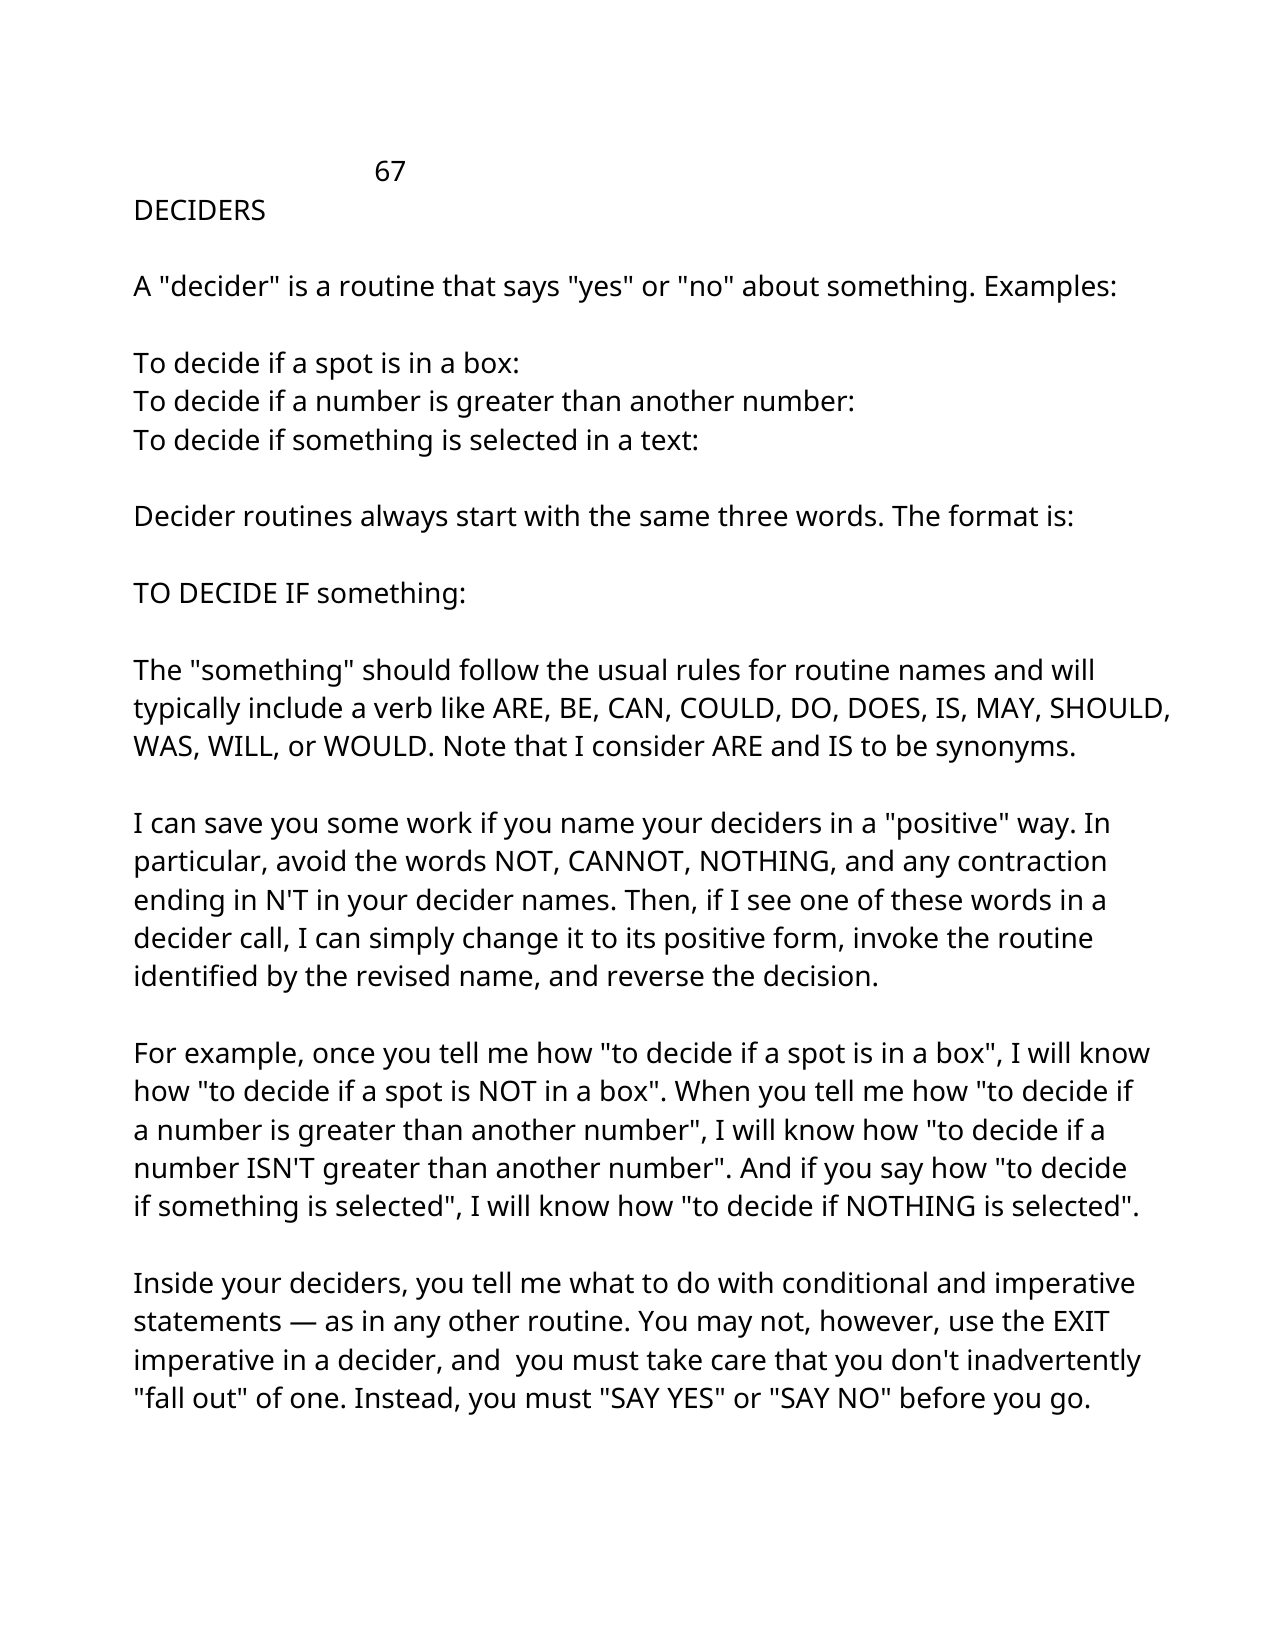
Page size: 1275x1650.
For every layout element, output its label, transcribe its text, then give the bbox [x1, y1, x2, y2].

text TO DECIDE IF something: [75, 573, 1200, 612]
text WAS, WILL, or WOULD. Note that I consider ARE and IS to be synonyms. [75, 727, 1200, 765]
text typically include a verb like ARE, BE, CAN, COULD, DO, DOES, IS, MAY, SHOULD, [75, 688, 1200, 727]
text how "to decide if a spot is NOT in a box". When you tell me how "to decide if [75, 1072, 1200, 1110]
text I can save you some work if you name your deciders in a "positive" way. In [75, 803, 1200, 842]
text To decide if a number is greater than another number: [75, 382, 1200, 420]
text identified by the revised name, and reverse the decision. [75, 957, 1200, 995]
text particular, avoid the words NOT, CANNOT, NOTHING, and any contraction [75, 842, 1200, 880]
text To decide if something is selected in a text: [75, 420, 1200, 458]
text ending in N'T in your decider names. Then, if I see one of these words in a [75, 880, 1200, 918]
text To decide if a spot is in a box: [75, 343, 1200, 382]
text imperative in a decider, and you must take care that you don't inadvertently [75, 1340, 1200, 1378]
text number ISN'T greater than another number". And if you say how "to decide [75, 1148, 1200, 1187]
text 67 [75, 152, 1200, 190]
text decider call, I can simply change it to its positive form, invoke the routine [75, 918, 1200, 957]
text a number is greater than another number", I will know how "to decide if a [75, 1110, 1200, 1148]
text statements — as in any other routine. You may not, however, use the EXIT [75, 1302, 1200, 1340]
text For example, once you tell me how "to decide if a spot is in a box", I will know [75, 1033, 1200, 1072]
text DECIDERS [75, 190, 1200, 228]
text The "something" should follow the usual rules for routine names and will [75, 650, 1200, 688]
text if something is selected", I will know how "to decide if NOTHING is selected". [75, 1187, 1200, 1225]
text "fall out" of one. Instead, you must "SAY YES" or "SAY NO" before you go. [75, 1378, 1200, 1417]
text Decider routines always start with the same three words. The format is: [75, 497, 1200, 535]
text Inside your deciders, you tell me what to do with conditional and imperative [75, 1263, 1200, 1302]
text A "decider" is a routine that says "yes" or "no" about something. Examples: [75, 267, 1200, 305]
